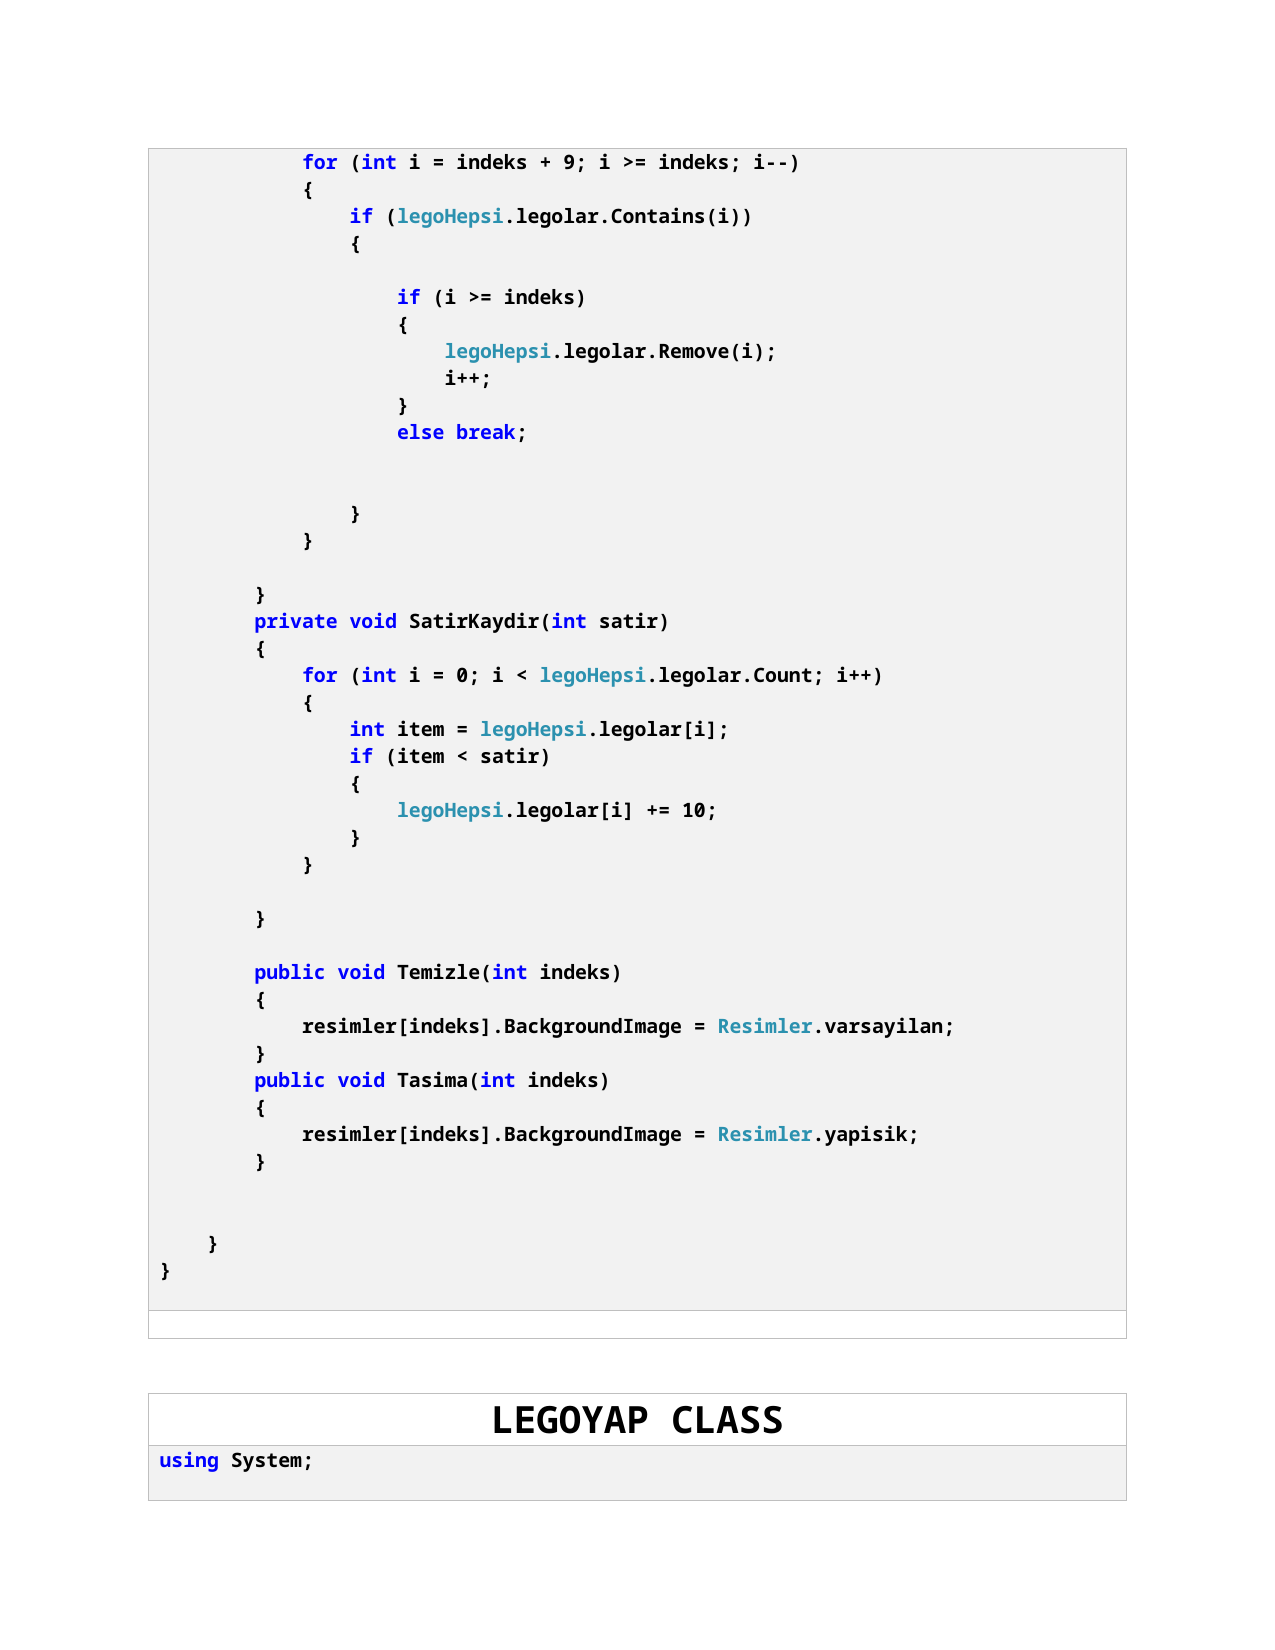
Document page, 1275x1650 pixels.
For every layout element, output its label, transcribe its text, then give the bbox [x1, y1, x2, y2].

table_cell [149, 1311, 1126, 1338]
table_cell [149, 149, 1126, 1310]
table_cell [149, 1446, 1126, 1500]
table_header LEGOYAP CLASS [149, 1394, 1126, 1445]
